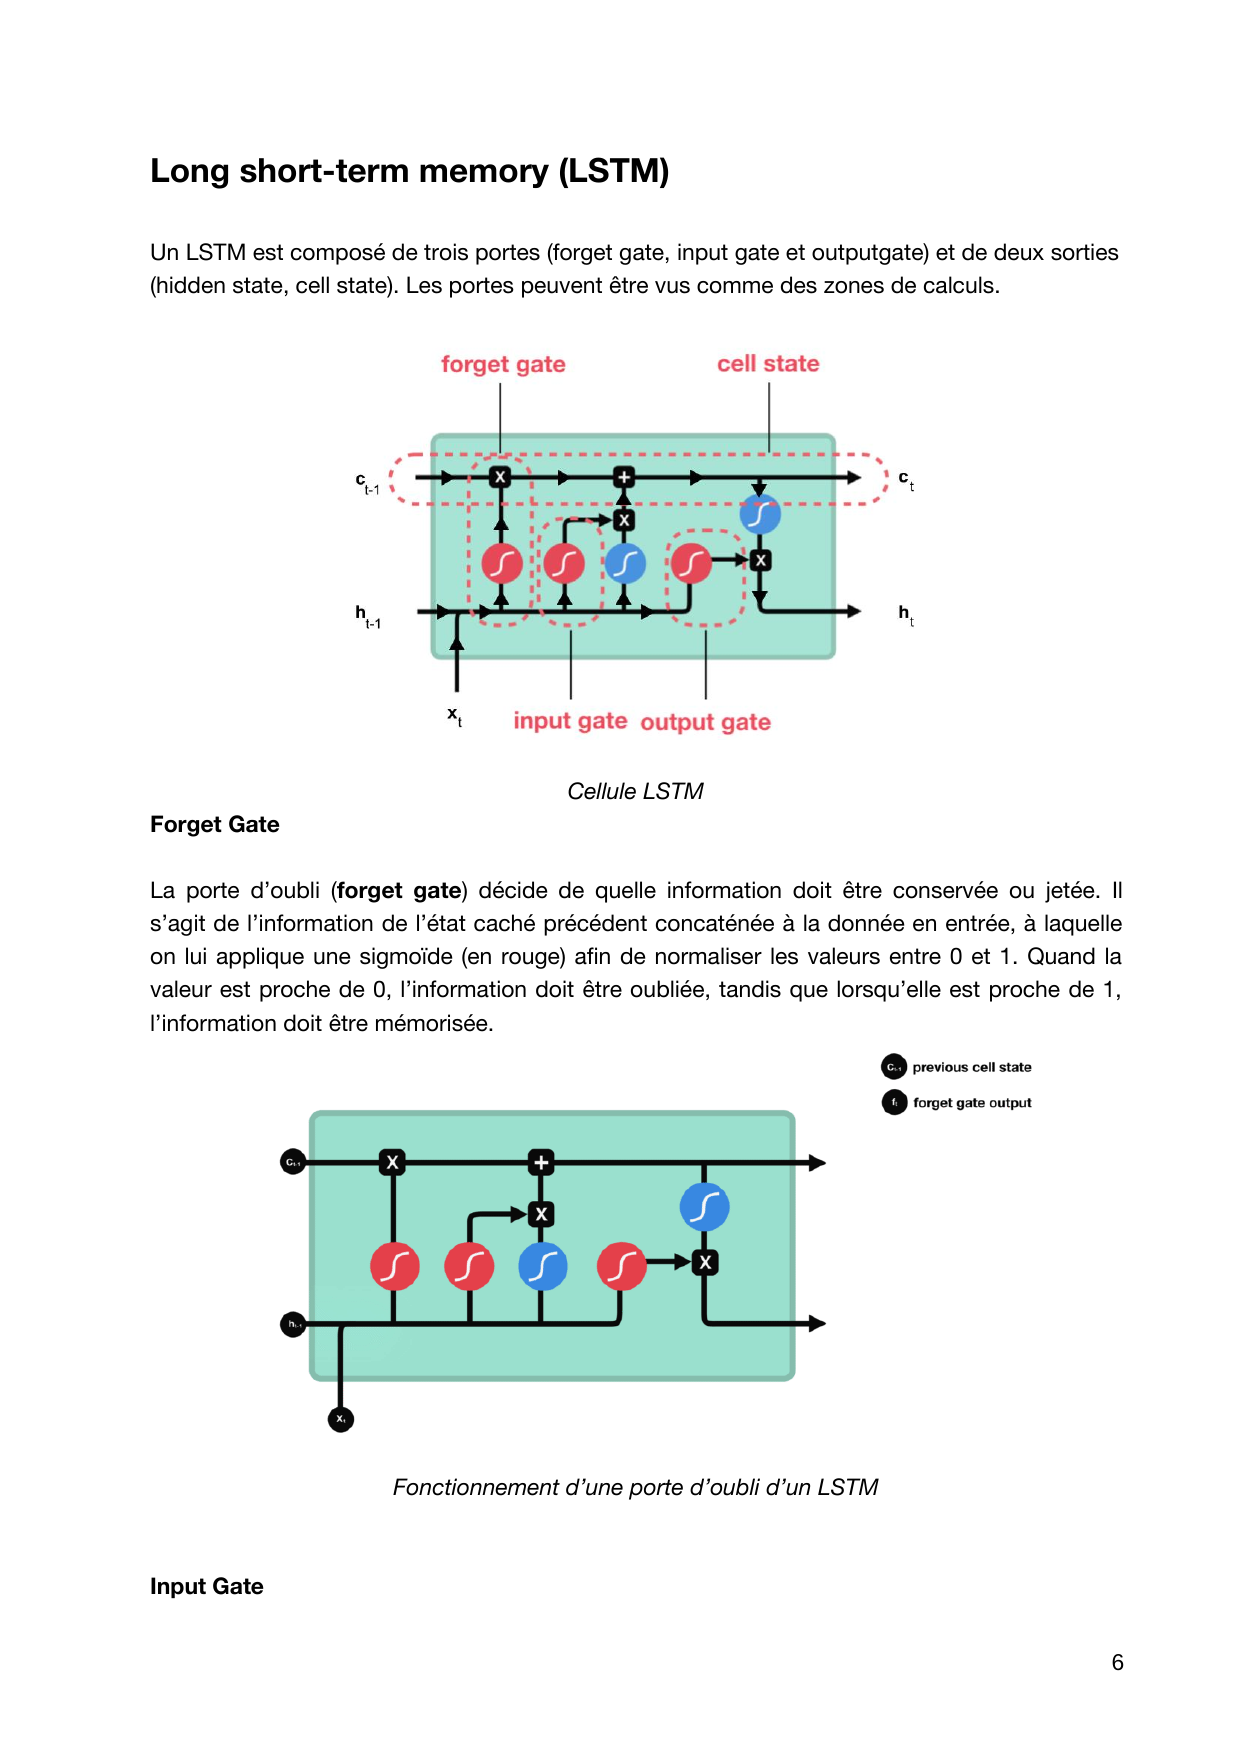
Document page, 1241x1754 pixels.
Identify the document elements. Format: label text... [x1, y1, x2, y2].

text Forget Gate [150, 810, 1124, 839]
picture [348, 337, 926, 740]
text Fonctionnement d’une porte d’oubli d’un LSTM [150, 1473, 1124, 1502]
text La porte d’oubli (forget gate) décide de quelle information doit être conservée ou jetée. Il s’agit de l’information de l’état caché précédent concaténée à la donnée en entrée, à laquelle on lui applique une sigmoïde (en rouge) afin de normaliser les valeurs entre 0 et 1. Quand la valeur est proche de 0, l’information doit être oubliée, tandis que lorsqu’elle est proche de 1, l’information doit être mémorisée. [150, 876, 1124, 1037]
text Un LSTM est composé de trois portes (forget gate, input gate et outputgate) et de deux sorties (hidden state, cell state). Les portes peuvent être vus comme des zones de calculs. [150, 238, 1124, 299]
subtitle Long short-term memory (LSTM) [150, 150, 1124, 192]
text Input Gate [150, 1572, 1124, 1601]
picture [231, 1041, 1043, 1469]
text Cellule LSTM [150, 777, 1124, 806]
